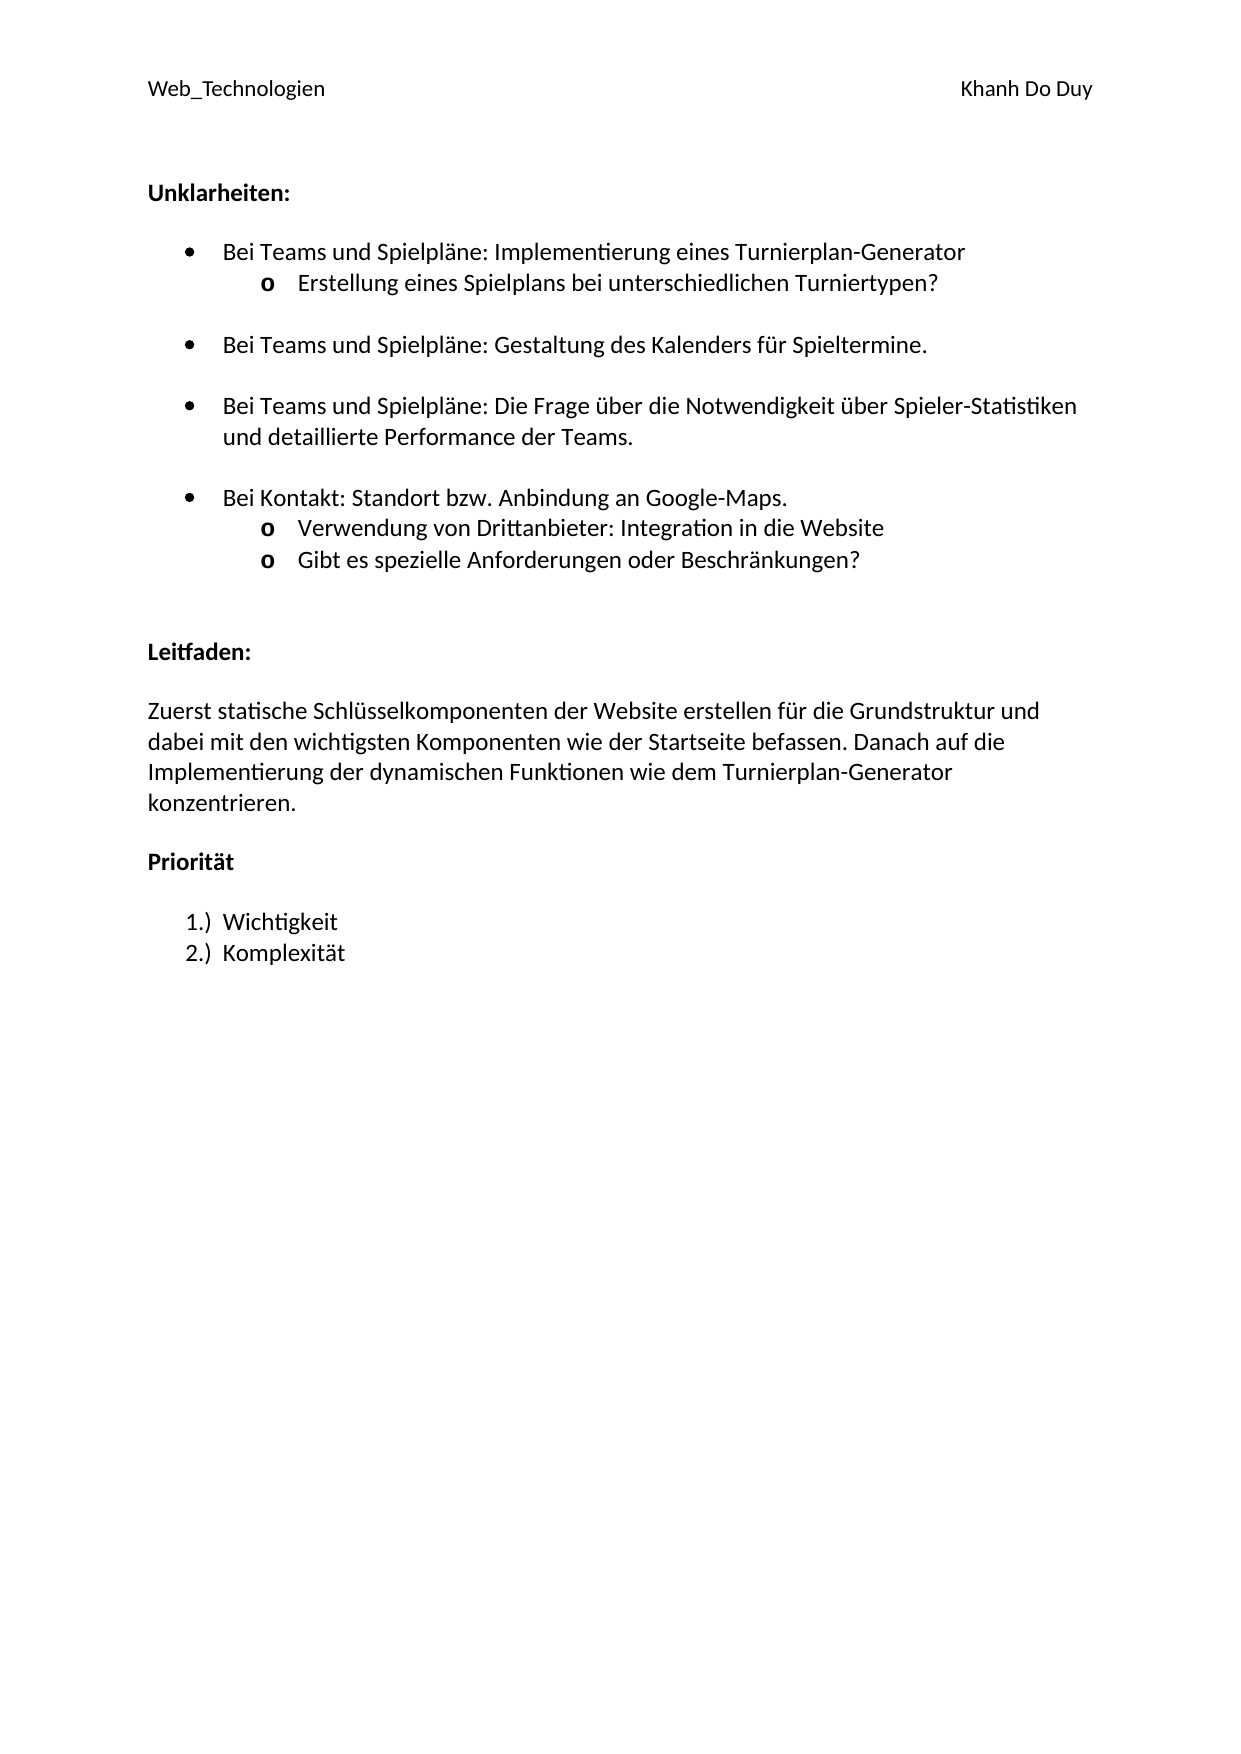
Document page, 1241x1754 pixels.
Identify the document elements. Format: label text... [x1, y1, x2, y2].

text Unklarheiten: [148, 177, 1093, 207]
list Verwendung von Drittanbieter: Integration in die Website [260, 512, 1093, 544]
list Bei Kontakt: Standort bzw. Anbindung an Google-Maps. [185, 482, 1093, 512]
text Priorität [148, 847, 1093, 877]
text Leitfaden: [148, 636, 1093, 666]
text Zuerst statische Schlüsselkomponenten der Website erstellen für die Grundstruktur und dabei mit den wichtigsten Komponenten wie der Startseite befassen. Danach auf die Implementierung der dynamischen Funktionen wie dem Turnierplan-Generator konzentrieren. [148, 695, 1093, 817]
list Bei Teams und Spielpläne: Implementierung eines Turnierplan-Generator [185, 236, 1093, 267]
list Komplexität [185, 937, 1093, 967]
list Bei Teams und Spielpläne: Die Frage über die Notwendigkeit über Spieler-Statistiken und detaillierte Performance der Teams. [185, 390, 1093, 451]
list Erstellung eines Spielplans bei unterschiedlichen Turniertypen? [260, 267, 1093, 299]
list Gibt es spezielle Anforderungen oder Beschränkungen? [260, 544, 1093, 576]
list Wichtigkeit [185, 906, 1093, 937]
list Bei Teams und Spielpläne: Gestaltung des Kalenders für Spieltermine. [185, 329, 1093, 360]
